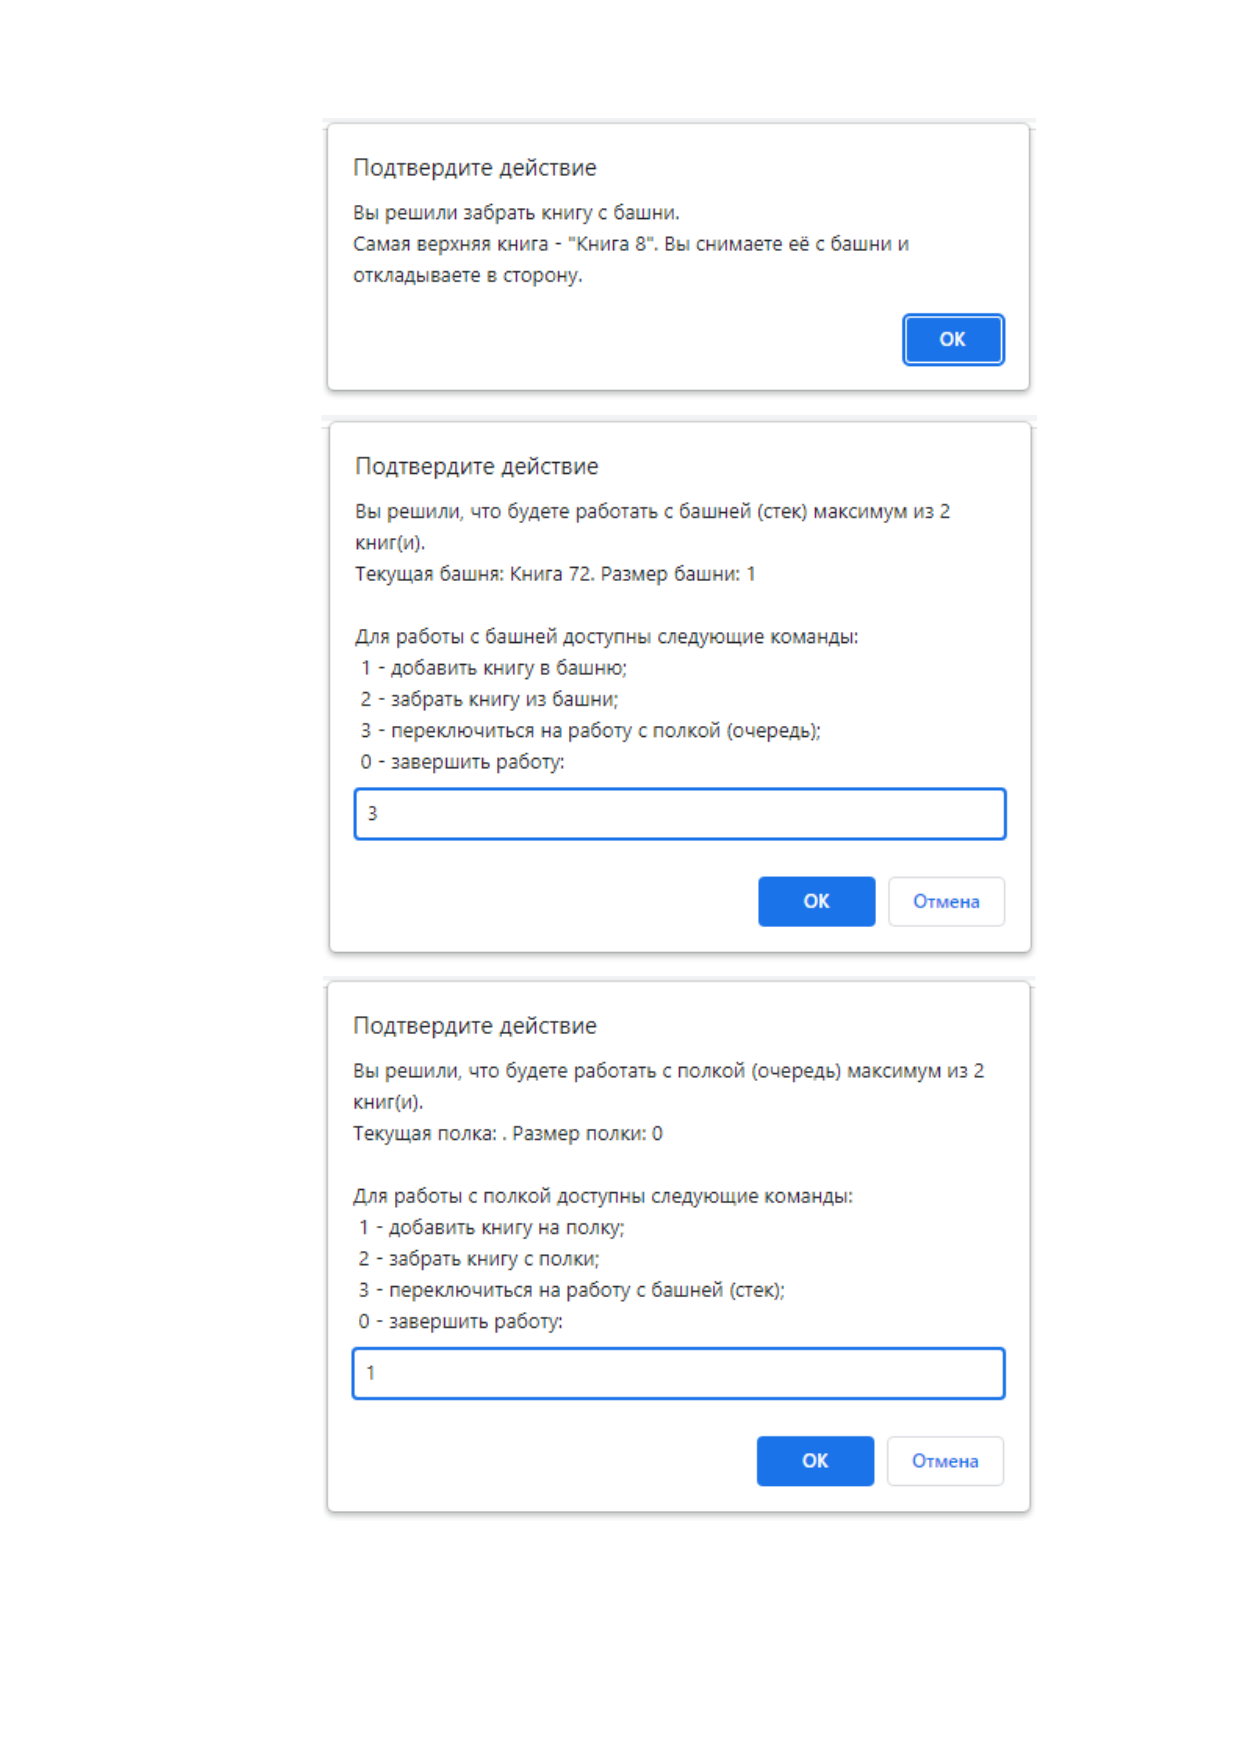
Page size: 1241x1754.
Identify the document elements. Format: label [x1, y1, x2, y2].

picture [322, 976, 1036, 1521]
picture [322, 118, 1037, 401]
picture [321, 415, 1037, 963]
